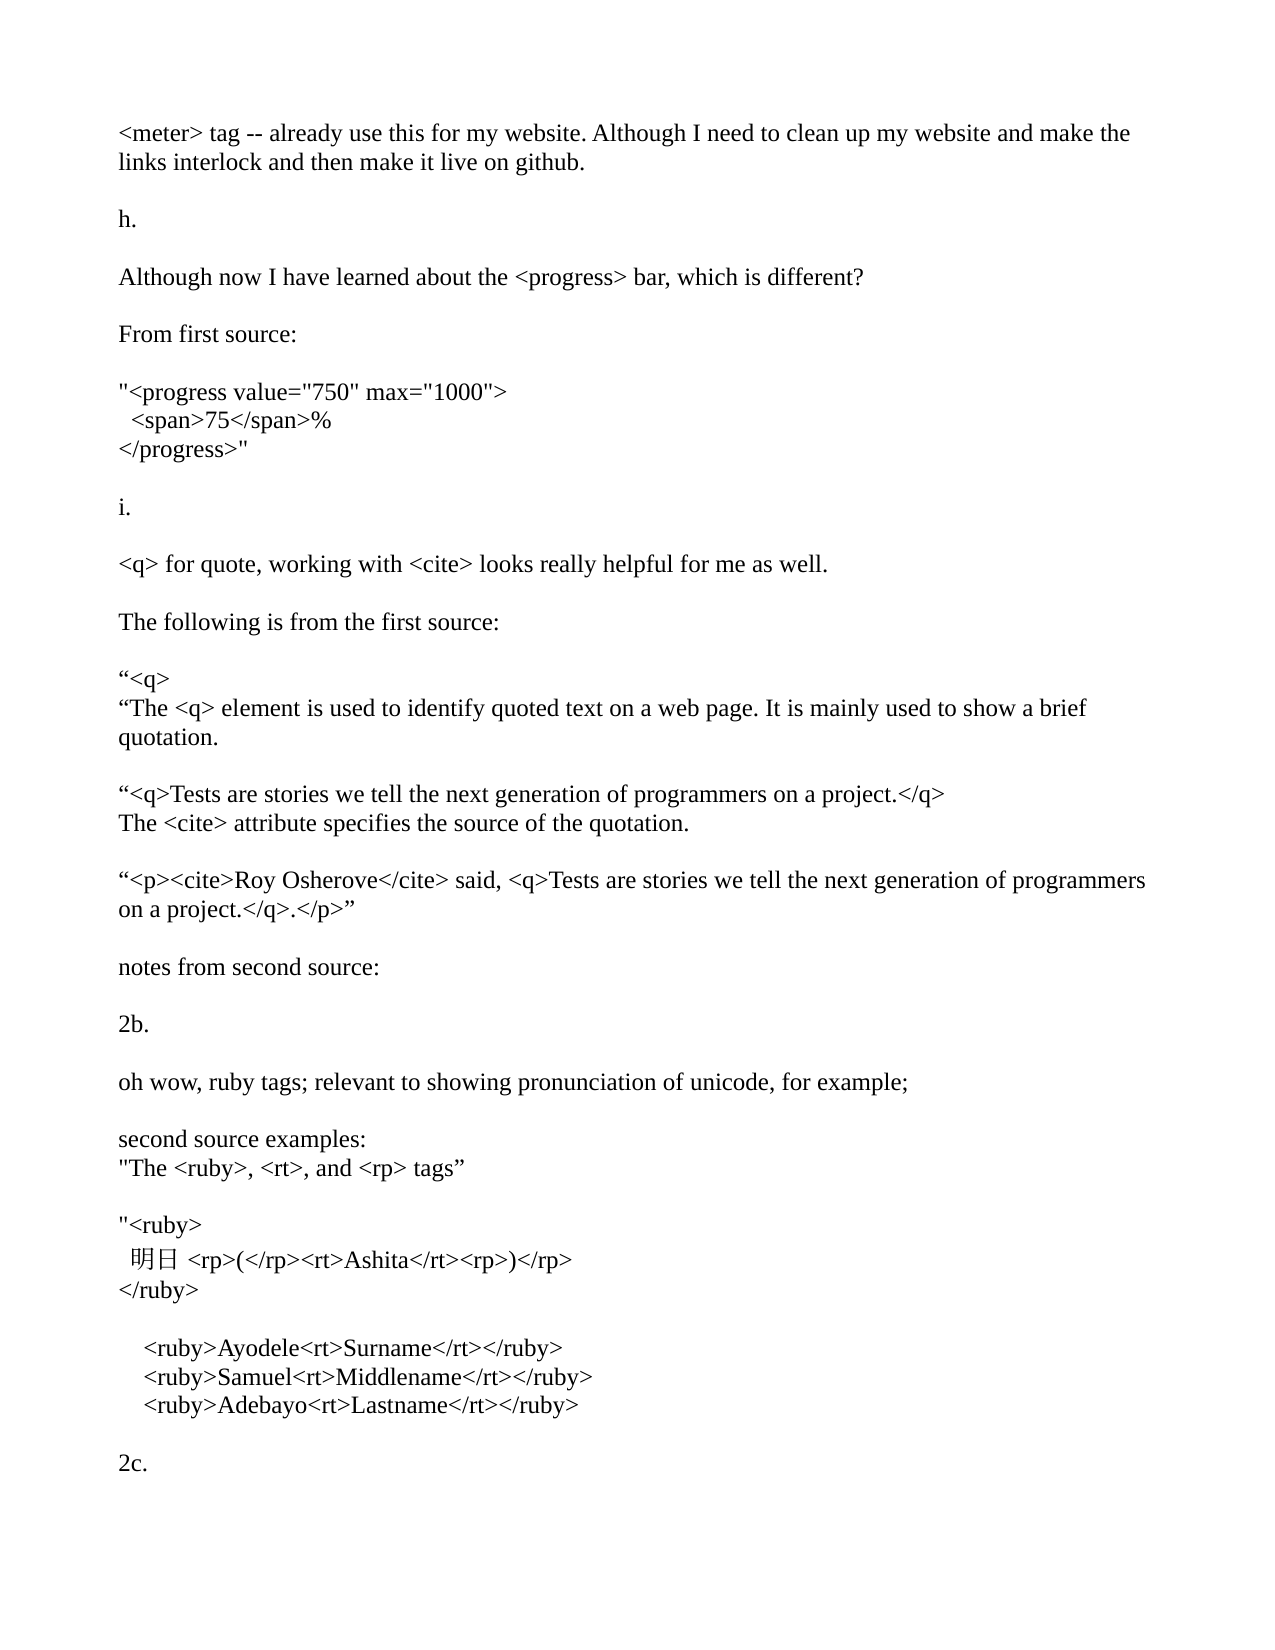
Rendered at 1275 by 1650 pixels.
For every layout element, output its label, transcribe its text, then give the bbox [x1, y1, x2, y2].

text <q> for quote, working with <cite> looks really helpful for me as well. [118, 549, 1157, 578]
text “<p><cite>Roy Osherove</cite> said, <q>Tests are stories we tell the next generation of programmers on a project.</q>.</p>” [118, 866, 1157, 923]
text </ruby> [118, 1275, 1157, 1304]
text i. [118, 492, 1157, 521]
text <meter> tag -- already use this for my website. Although I need to clean up my website and make the links interlock and then make it live on github. [118, 118, 1157, 176]
text From first source: [118, 319, 1157, 348]
text "<ruby> [118, 1211, 1157, 1239]
text The <cite> attribute specifies the source of the quotation. [118, 808, 1157, 837]
text second source examples: [118, 1124, 1157, 1153]
text oh wow, ruby tags; relevant to showing pronunciation of unicode, for example; [118, 1067, 1157, 1096]
text "<progress value="750" max="1000"> [118, 377, 1157, 406]
text <span>75</span>% [118, 406, 1157, 434]
text “The <q> element is used to identify quoted text on a web page. It is mainly used to show a brief quotation. [118, 693, 1157, 751]
text The following is from the first source: [118, 607, 1157, 636]
text "The <ruby>, <rt>, and <rp> tags” [118, 1153, 1157, 1182]
text 2c. [118, 1448, 1157, 1477]
text <ruby>Adebayo<rt>Lastname</rt></ruby> [118, 1390, 1157, 1419]
text <ruby>Samuel<rt>Middlename</rt></ruby> [118, 1362, 1157, 1390]
text Although now I have learned about the <progress> bar, which is different? [118, 262, 1157, 291]
text </progress>" [118, 434, 1157, 463]
text h. [118, 204, 1157, 233]
text 明日 <rp>(</rp><rt>Ashita</rt><rp>)</rp> [118, 1239, 1157, 1275]
text notes from second source: [118, 952, 1157, 981]
text “<q> [118, 664, 1157, 693]
text “<q>Tests are stories we tell the next generation of programmers on a project.</q> [118, 779, 1157, 808]
text <ruby>Ayodele<rt>Surname</rt></ruby> [118, 1333, 1157, 1362]
text 2b. [118, 1009, 1157, 1038]
